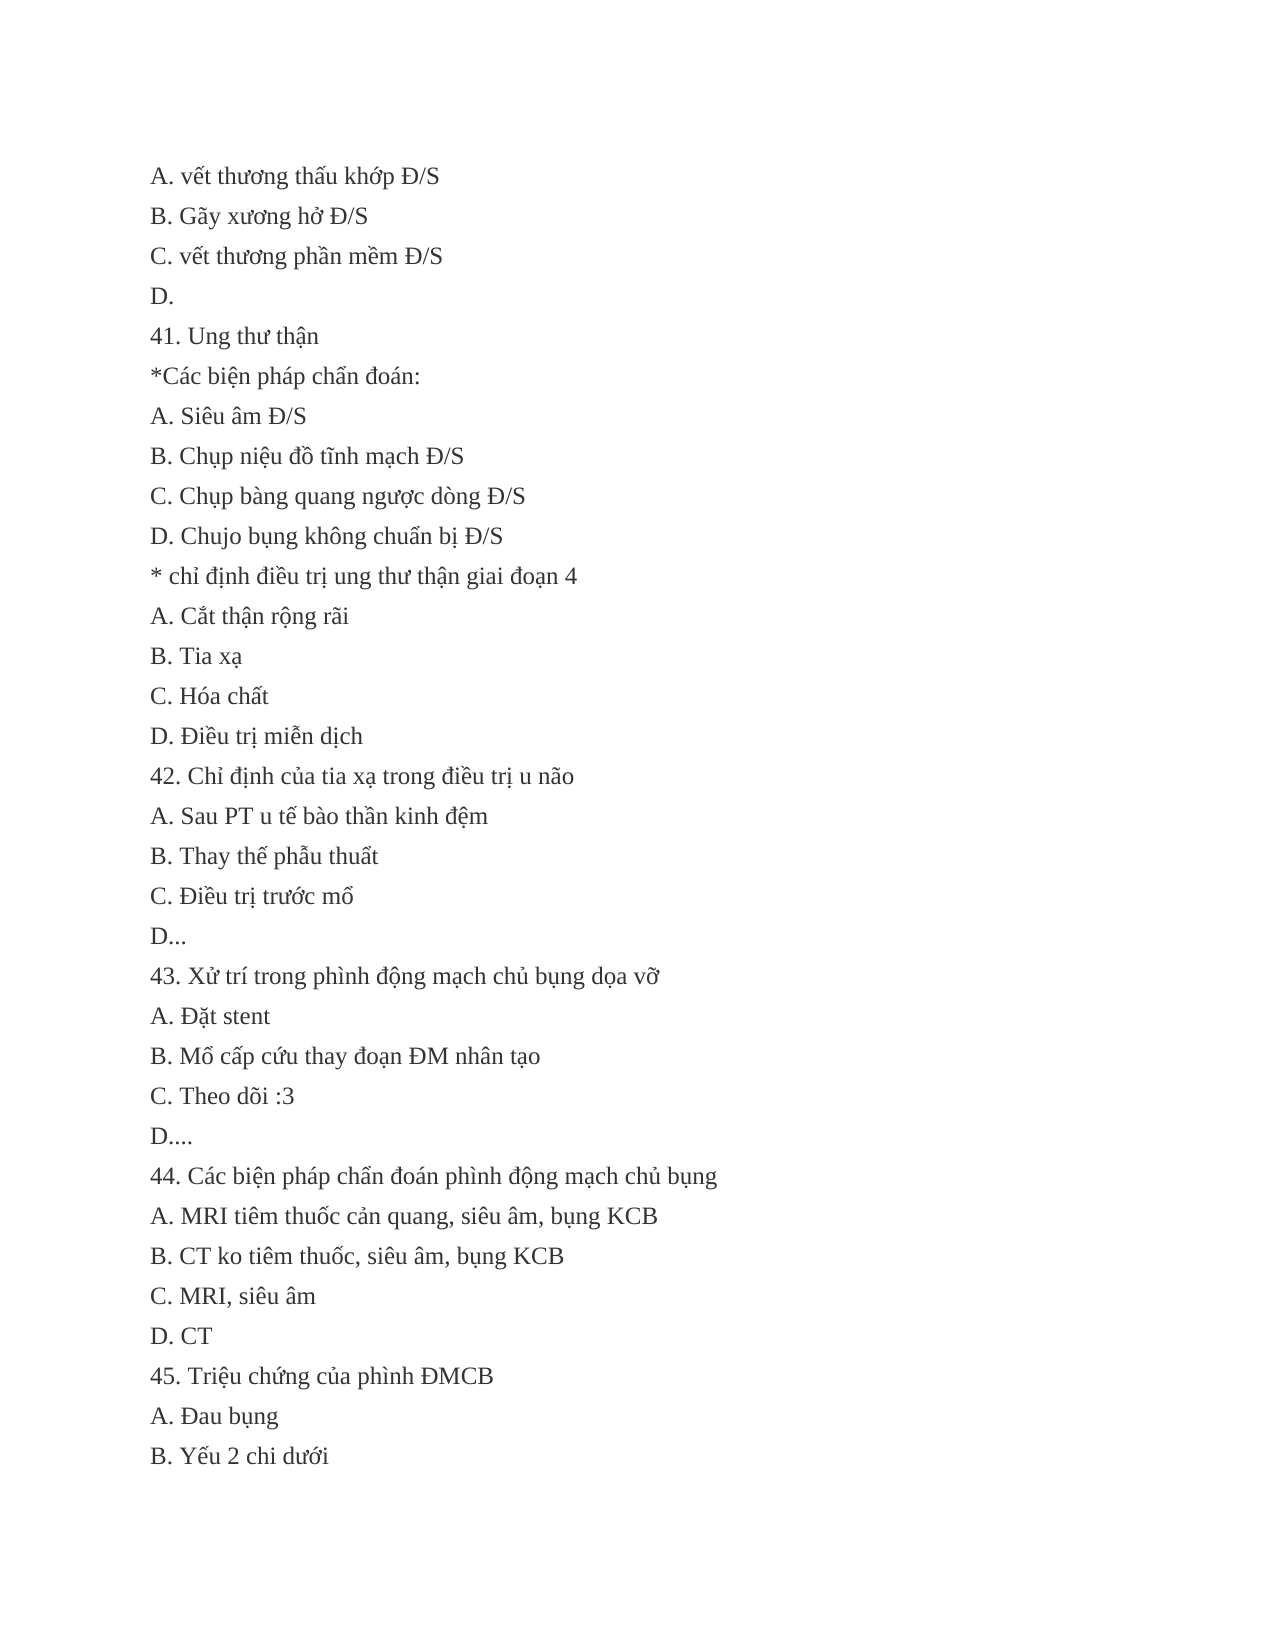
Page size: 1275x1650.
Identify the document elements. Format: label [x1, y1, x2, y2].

text [150, 150, 1125, 1470]
